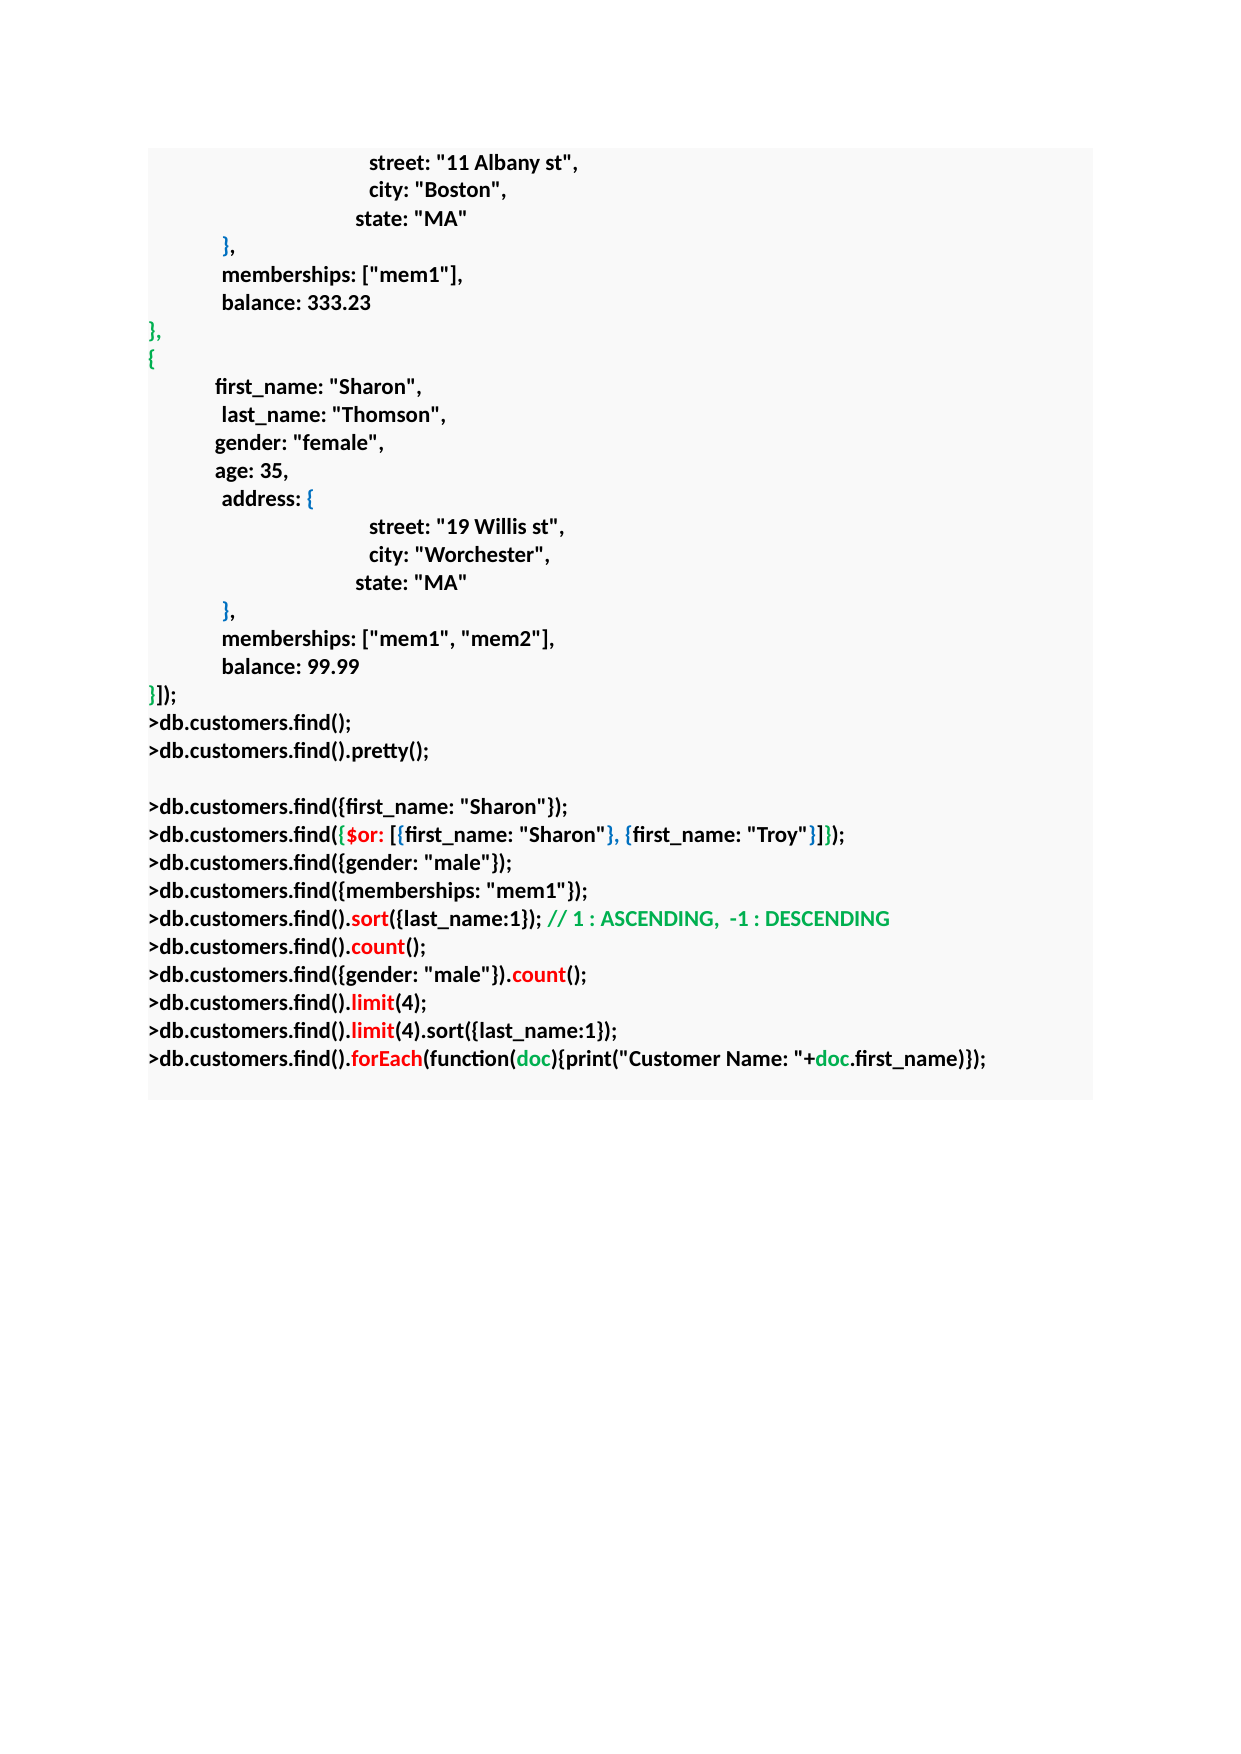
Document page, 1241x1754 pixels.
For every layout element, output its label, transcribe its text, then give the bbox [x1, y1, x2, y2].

text >db.customers.find({memberships: "mem1"}); [148, 876, 1093, 904]
text >db.customers.find().sort({last_name:1}); // 1 : ASCENDING, -1 : DESCENDING [148, 904, 1093, 932]
text balance: 333.23 }, [148, 288, 1093, 344]
text >db.customers.find(); [148, 708, 1093, 736]
text >db.customers.find({$or: [{first_name: "Sharon"}, {first_name: "Troy"}]}); [148, 820, 1093, 848]
text >db.customers.find().pretty(); [148, 736, 1093, 764]
text balance: 99.99 }]); [148, 652, 1093, 708]
text }, [148, 596, 1093, 624]
text }, [148, 232, 1093, 260]
text >db.customers.find().limit(4).sort({last_name:1}); [148, 1016, 1093, 1044]
text memberships: ["mem1", "mem2"], [148, 624, 1093, 652]
text state: "MA" [148, 568, 1093, 596]
text >db.customers.find({gender: "male"}); [148, 848, 1093, 876]
text gender: "female", [148, 428, 1093, 456]
text address: { [148, 484, 1093, 512]
text >db.customers.find().limit(4); [148, 988, 1093, 1016]
text age: 35, [148, 456, 1093, 484]
text memberships: ["mem1"], [148, 260, 1093, 288]
text >db.customers.find({first_name: "Sharon"}); [148, 792, 1093, 820]
text state: "MA" [148, 204, 1093, 232]
text >db.customers.find().count(); [148, 932, 1093, 960]
text street: "11 Albany st", city: "Boston", [148, 148, 1093, 204]
text { first_name: "Sharon", [148, 344, 1093, 400]
text street: "19 Willis st", city: "Worchester", [148, 512, 1093, 568]
text >db.customers.find({gender: "male"}).count(); [148, 960, 1093, 988]
text >db.customers.find().forEach(function(doc){print("Customer Name: "+doc.first_name)}); [148, 1044, 1093, 1072]
text last_name: "Thomson", [148, 400, 1093, 428]
